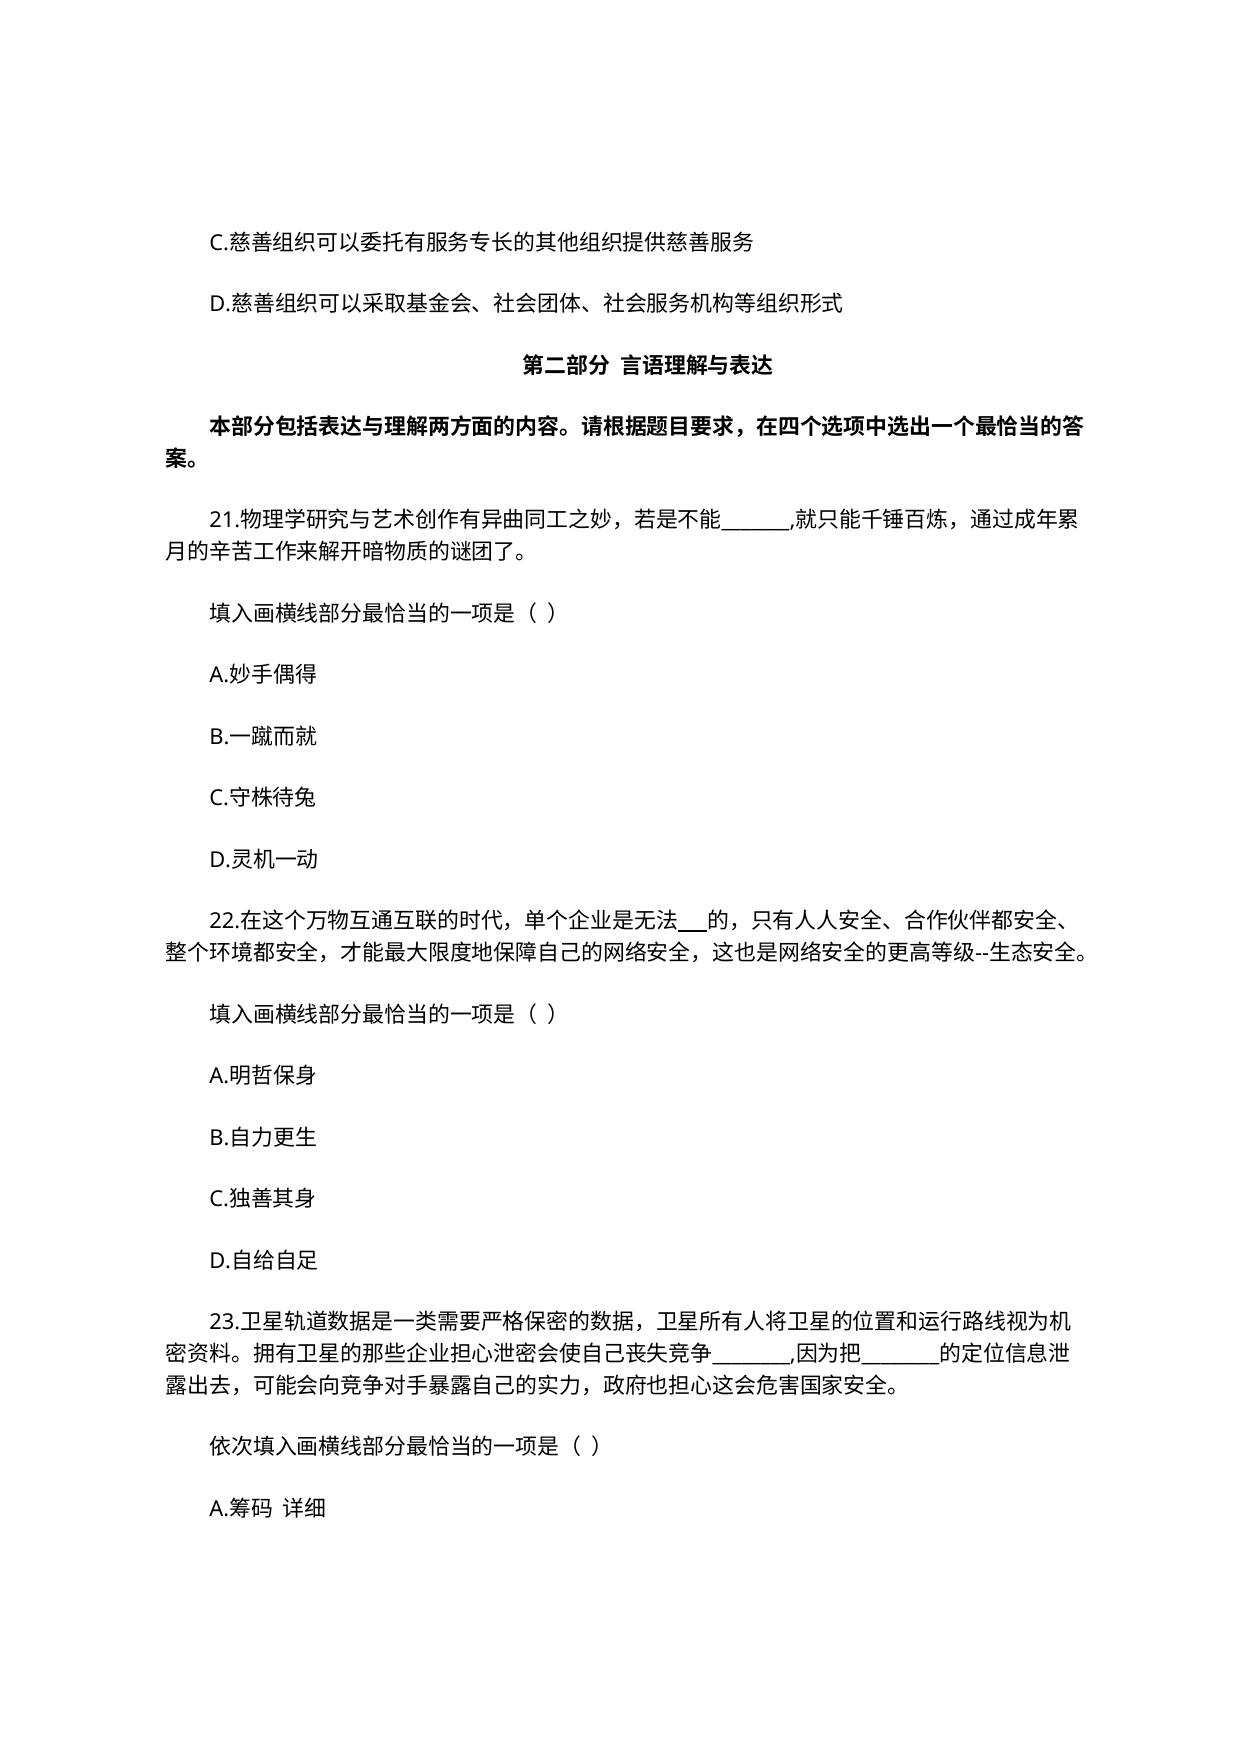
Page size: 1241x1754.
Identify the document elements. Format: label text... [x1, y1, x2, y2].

text D.慈善组织可以采取基金会、社会团体、社会服务机构等组织形式 [165, 256, 1087, 318]
text A.妙手偶得 [165, 627, 1087, 689]
text 21.物理学研究与艺术创作有异曲同工之妙，若是不能_______,就只能千锤百炼，通过成年累月的辛苦工作来解开暗物质的谜团了。 [165, 473, 1087, 566]
text 22.在这个万物互通互联的时代，单个企业是无法 的，只有人人安全、合作伙伴都安全、整个环境都安全，才能最大限度地保障自己的网络安全，这也是网络安全的更高等级--生态安全。 [165, 873, 1087, 967]
text 本部分包括表达与理解两方面的内容。请根据题目要求，在四个选项中选出一个最恰当的答案。 [165, 409, 1087, 473]
text A.筹码 详细 [165, 1461, 1087, 1523]
text D.灵机一动 [165, 812, 1087, 873]
text C.慈善组织可以委托有服务专长的其他组织提供慈善服务 [165, 195, 1087, 256]
text C.独善其身 [165, 1151, 1087, 1213]
text 23.卫星轨道数据是一类需要严格保密的数据，卫星所有人将卫星的位置和运行路线视为机密资料。拥有卫星的那些企业担心泄密会使自己丧失竞争________,因为把________的定位信息泄露出去，可能会向竞争对手暴露自己的实力，政府也担心这会危害国家安全。 [165, 1274, 1087, 1399]
text 依次填入画横线部分最恰当的一项是（ ） [165, 1399, 1087, 1461]
text 填入画横线部分最恰当的一项是（ ） [165, 967, 1087, 1028]
text D.自给自足 [165, 1213, 1087, 1274]
text C.守株待兔 [165, 750, 1087, 812]
text B.一蹴而就 [165, 689, 1087, 750]
text B.自力更生 [165, 1090, 1087, 1151]
text 第二部分 言语理解与表达 [165, 318, 1087, 379]
text 填入画横线部分最恰当的一项是（ ） [165, 566, 1087, 627]
text A.明哲保身 [165, 1028, 1087, 1090]
